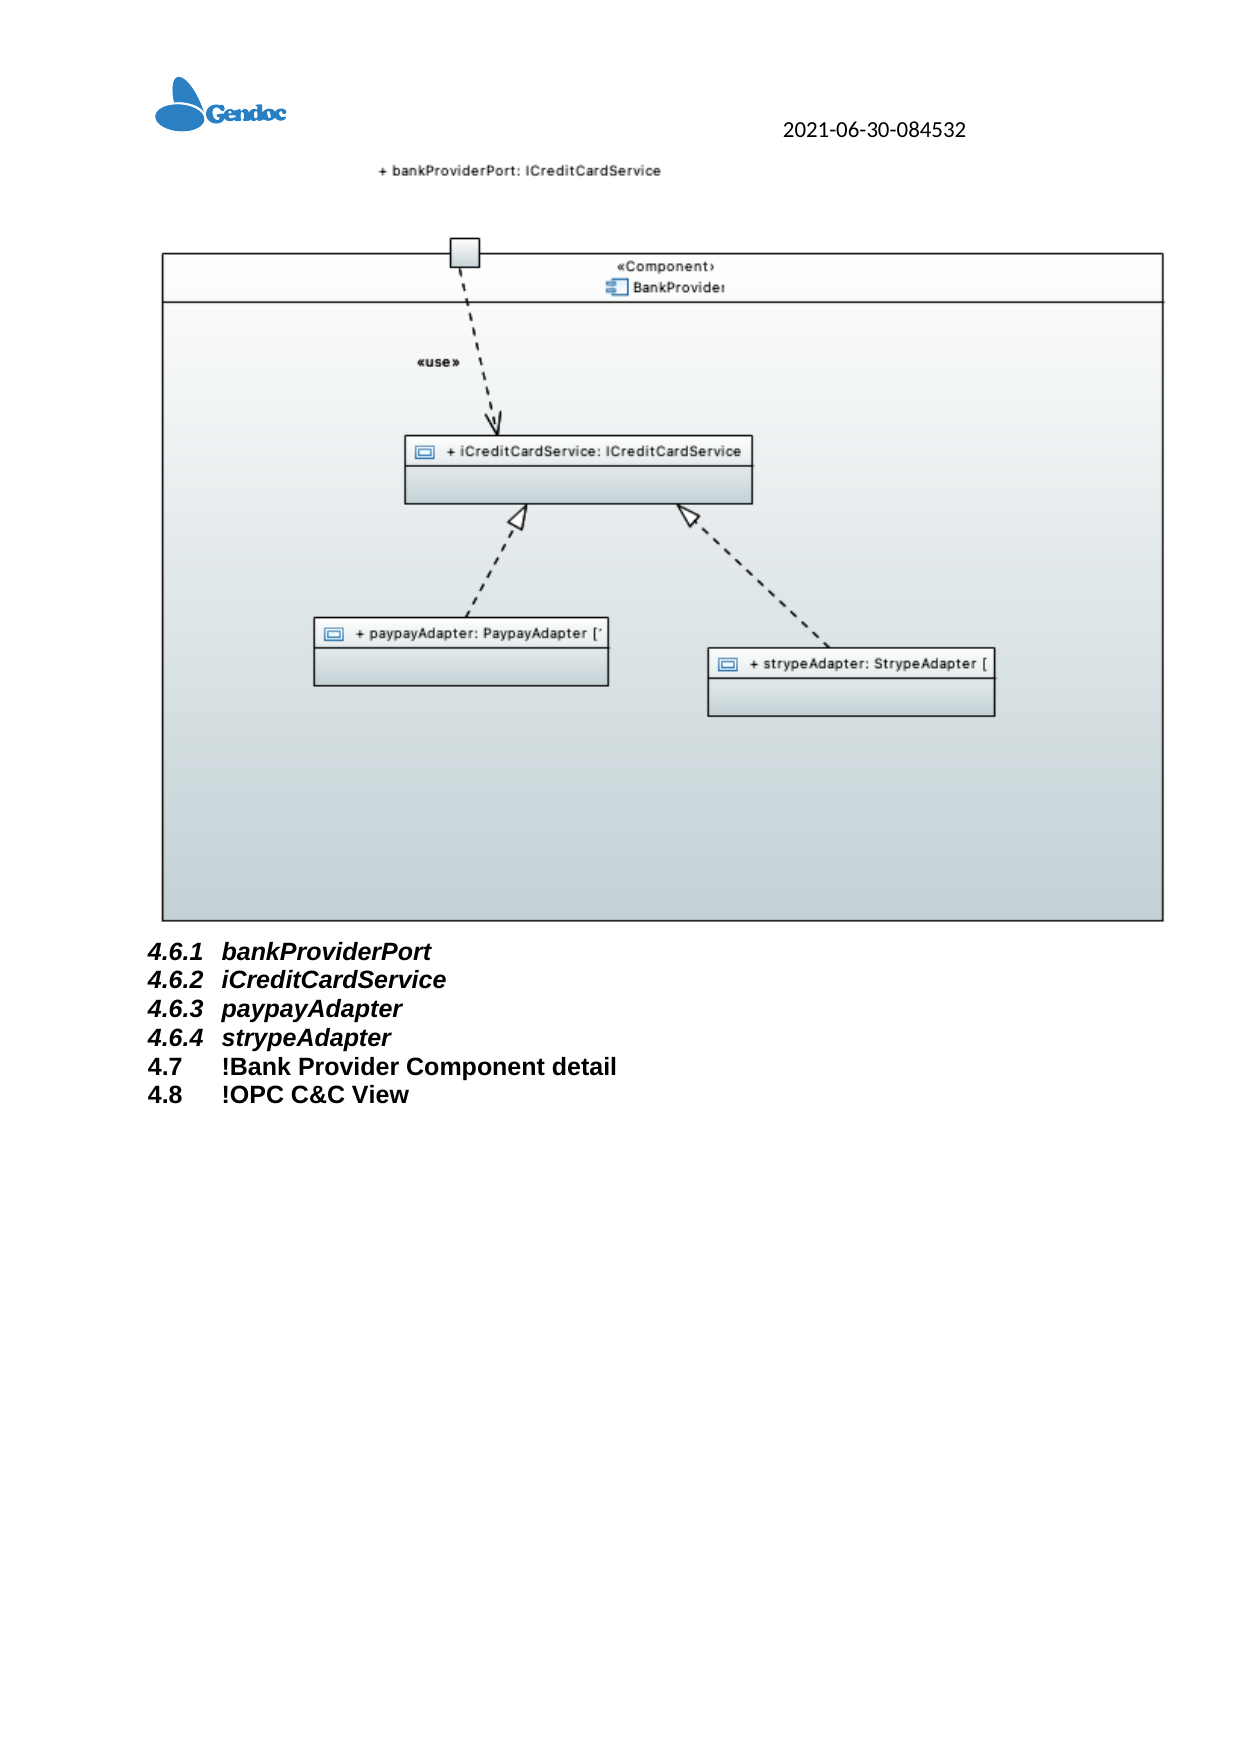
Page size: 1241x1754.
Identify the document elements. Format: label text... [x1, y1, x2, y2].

subtitle iCreditCardService [148, 965, 1093, 994]
picture [147, 147, 1179, 937]
subtitle bankProviderPort [148, 937, 1093, 965]
subtitle !Bank Provider Component detail [148, 1052, 1093, 1080]
subtitle !OPC C&C View [148, 1080, 1093, 1109]
subtitle strypeAdapter [148, 1023, 1093, 1052]
subtitle paypayAdapter [148, 994, 1093, 1023]
picture [147, 73, 294, 138]
